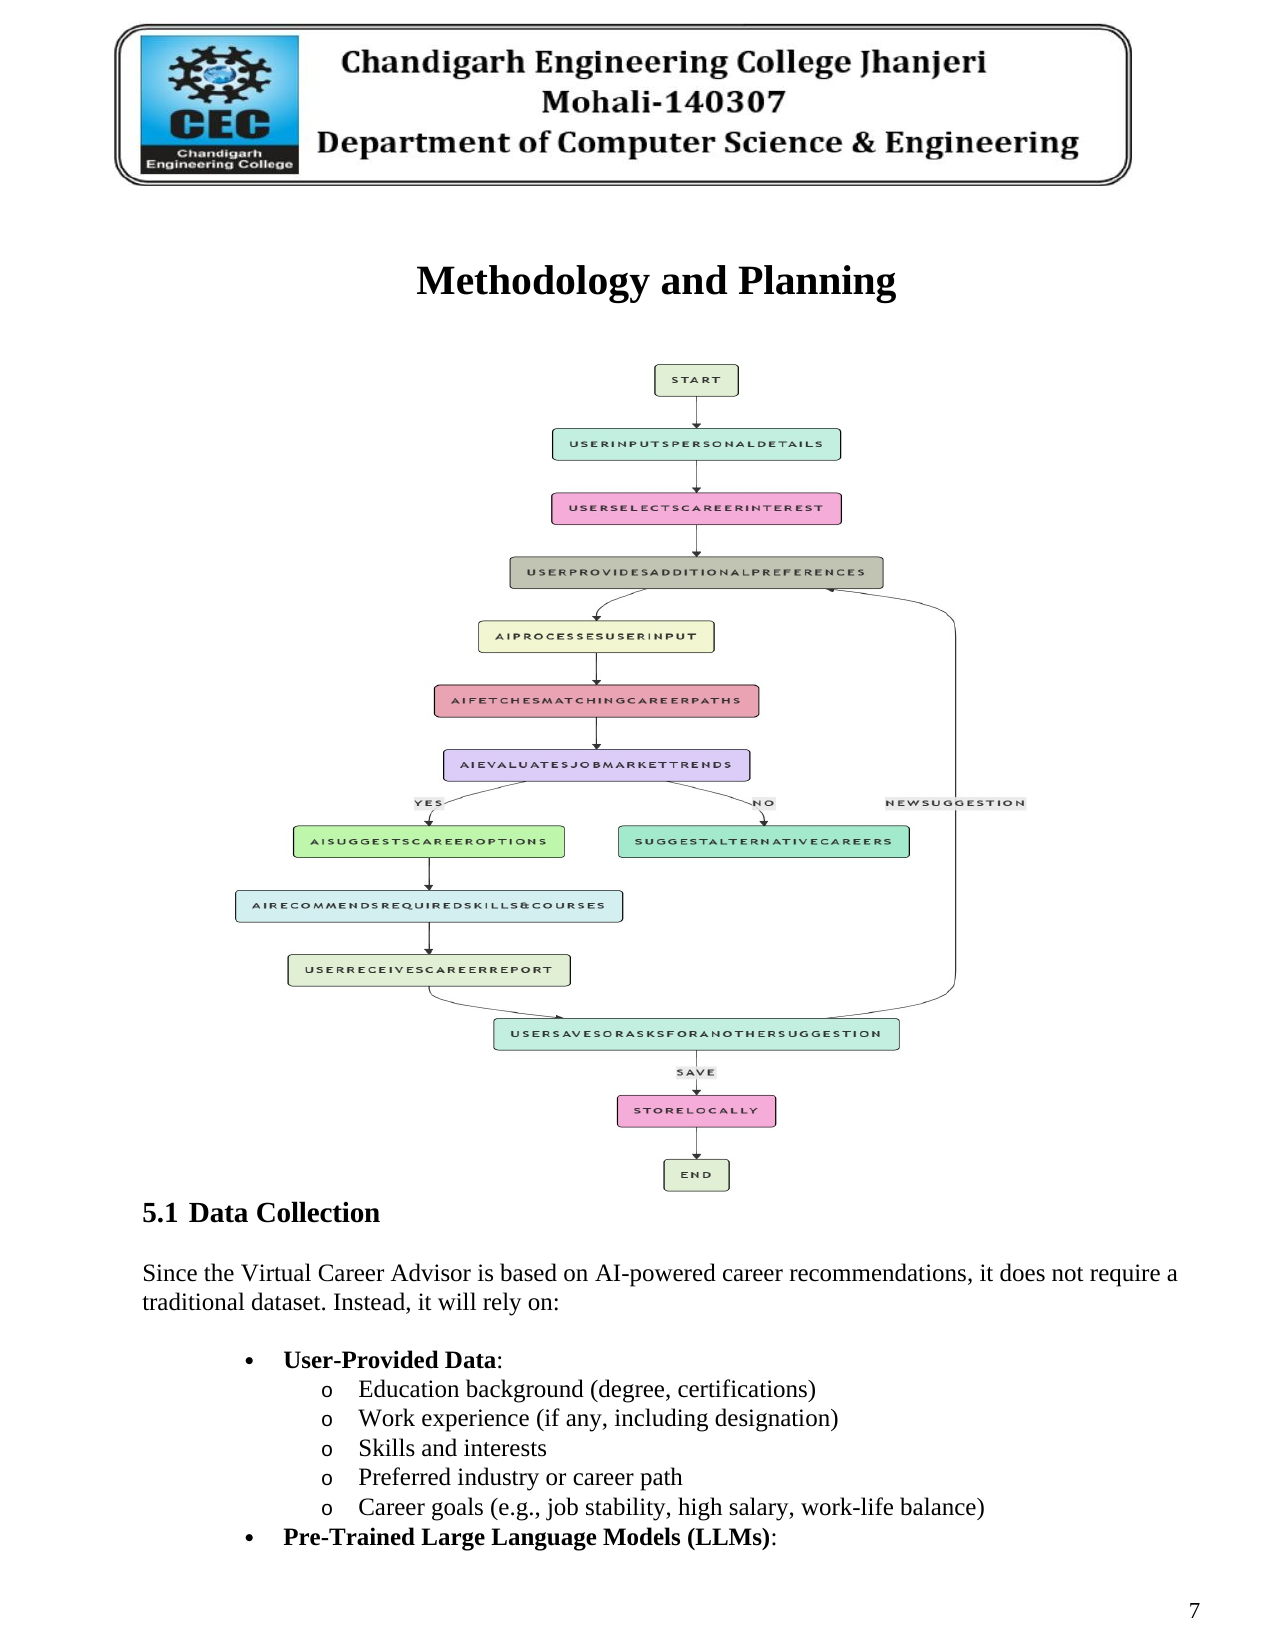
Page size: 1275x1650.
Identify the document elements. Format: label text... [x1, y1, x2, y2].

list Preferred industry or career path [321, 1462, 1200, 1492]
text Since the Virtual Career Advisor is based on AI-powered career recommendations, it does not require a traditional dataset. Instead, it will rely on: [142, 1258, 1200, 1316]
list Work experience (if any, including designation) [321, 1403, 1200, 1433]
list Career goals (e.g., job stability, high salary, work-life balance) [321, 1492, 1200, 1522]
picture [153, 359, 1160, 1196]
picture [112, 21, 1133, 186]
list Education background (degree, certifications) [321, 1374, 1200, 1403]
text Methodology and Planning [112, 256, 1200, 304]
list Pre-Trained Large Language Models (LLMs): [246, 1522, 1200, 1550]
list Data Collection [142, 1196, 1200, 1229]
list User-Provided Data: [246, 1345, 1200, 1374]
list Skills and interests [321, 1433, 1200, 1462]
